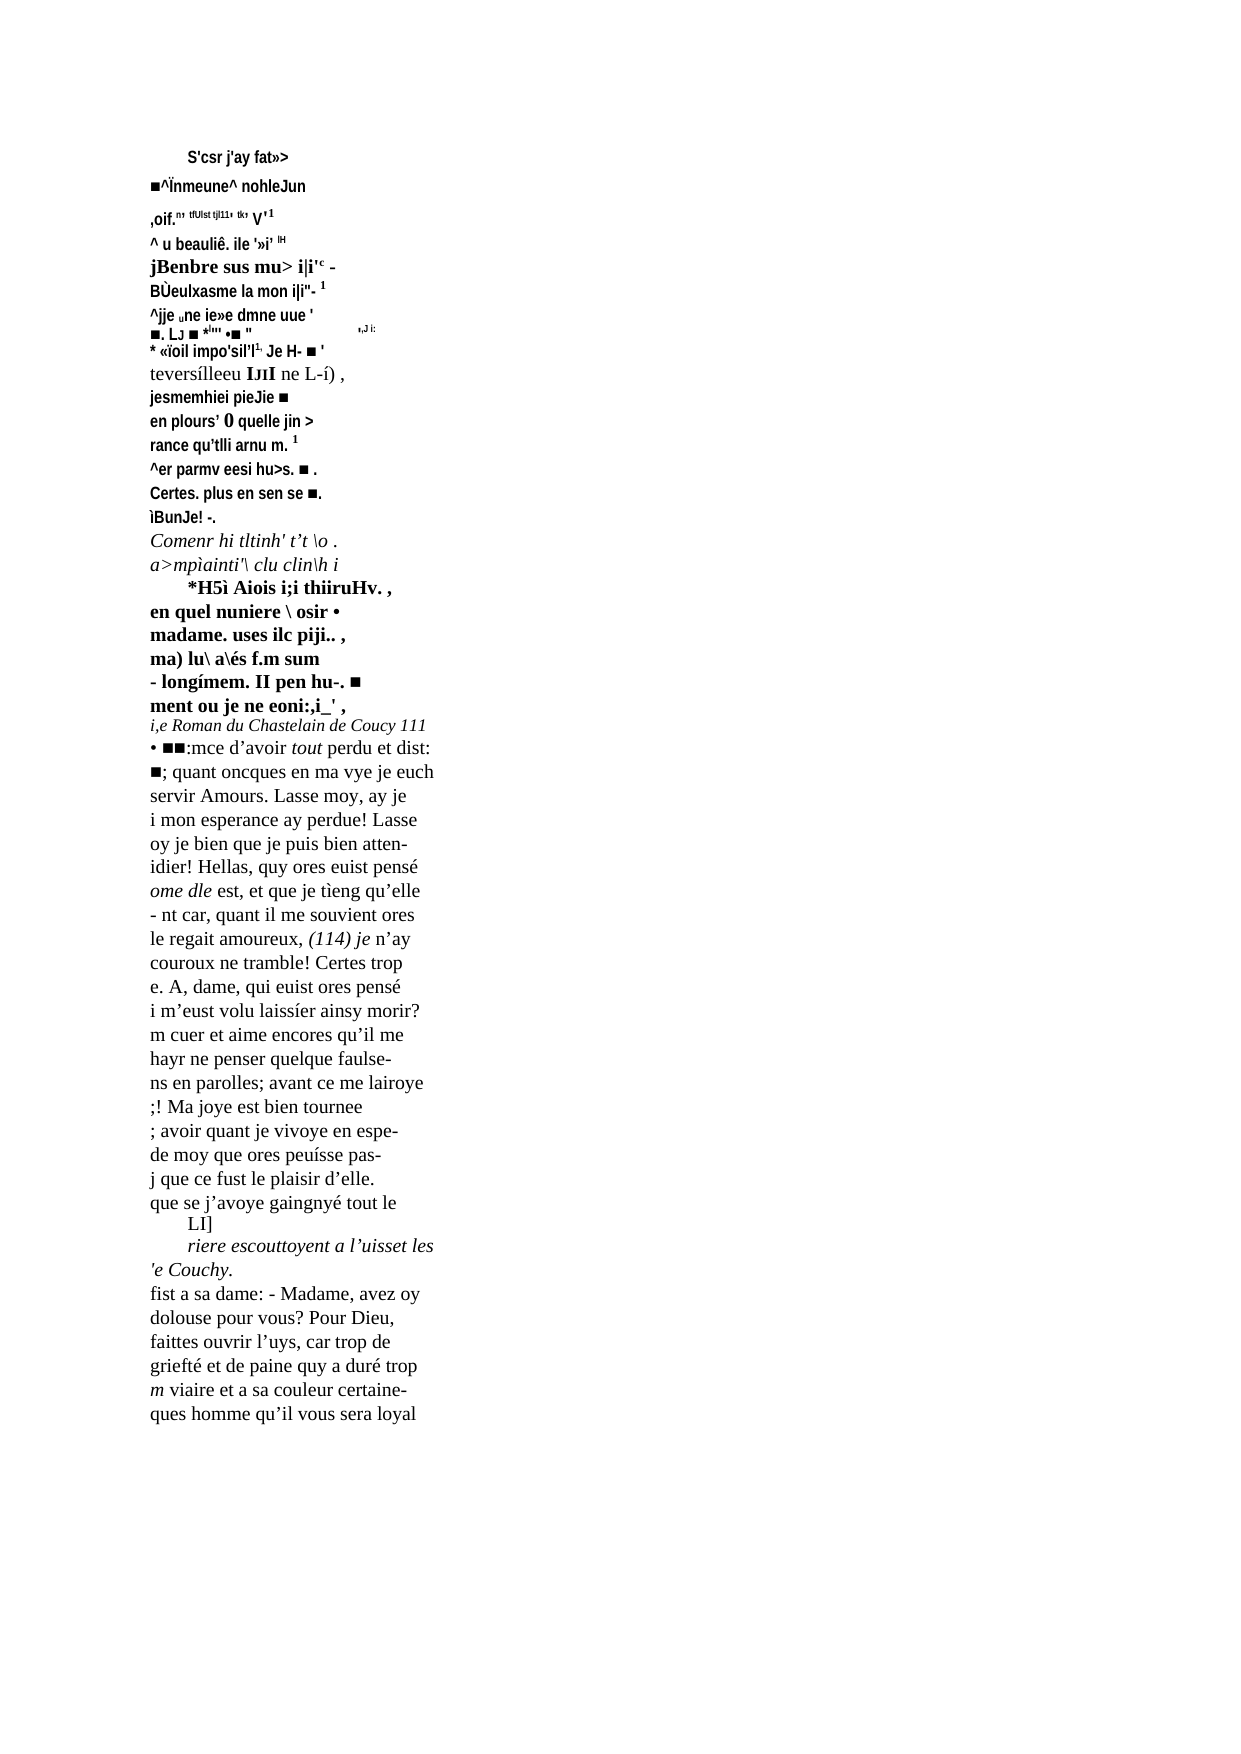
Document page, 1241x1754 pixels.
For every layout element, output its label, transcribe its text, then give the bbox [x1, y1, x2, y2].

text i,e Roman du Chastelain de Coucy 111 [150, 717, 1090, 735]
text fist a sa dame: - Madame, avez oy dolouse pour vous? Pour Dieu, faittes ouvrir l’uys, car trop de griefté et de paine quy a duré trop m viaire et a sa couleur certaine- ques homme qu’il vous sera loyal [150, 1281, 1090, 1425]
text en plours’ 0 quelle jin > rance qu’tlli arnu m. 1 ^er parmv eesi hu>s. ■ . Certes. plus en sen se ■. ìBunJe! -. [150, 408, 1090, 528]
text • ■■:mce d’avoir tout perdu et dist: ■; quant oncques en ma vye je euch servir Amours. Lasse moy, ay je i mon esperance ay perdue! Lasse oy je bien que je puis bien atten- idier! Hellas, quy ores euist pensé ome dle est, et que je tìeng qu’elle - nt car, quant il me souvient ores le regait amoureux, (114) je n’ay couroux ne tramble! Certes trop e. A, dame, qui euist ores pensé i m’eust volu laissíer ainsy morir? m cuer et aime encores qu’il me hayr ne penser quelque faulse- ns en parolles; avant ce me lairoye ;! Ma joye est bien tournee ; avoir quant je vivoye en espe- de moy que ores peuísse pas- j que ce fust le plaisir d’elle. que se j’avoye gaingnyé tout le [150, 735, 1090, 1214]
text *H5ì Aiois i;i thiiruHv. , en quel nuniere \ osir • madame. uses ilc piji.. , ma) lu\ a\és f.m sum - longímem. II pen hu-. ■ ment ou je ne eoni:,i_' , [150, 576, 1090, 717]
text ■^Ïnmeune^ nohleJun ,oif.n’ tfUlst tjl11' tk’ V'1 [150, 167, 1090, 232]
text ^ u beauliê. ile '»i’ lH jBenbre sus mu> i|i'c - BÙeulxasme la mon i|i"- 1 ^jje une ie»e dmne uue ' [150, 232, 1090, 326]
text ■. Lj ■ *l''' •■ " ',J i: [150, 326, 1090, 343]
text S'csr j'ay fat»> [150, 149, 1090, 167]
text teversílleeu IjiI ne L-í) , jesmemhiei pieJie ■ [150, 361, 1090, 408]
text LI] [150, 1214, 1090, 1234]
text riere escouttoyent a l’uisset les 'e Couchy. [150, 1234, 1090, 1281]
text Comenr hi tltinh' t’t \o . a>mpìainti'\ clu clin\h i [150, 528, 1090, 576]
text * «ïoil impo'sil’l1, Je H- ■ ' [150, 343, 1090, 361]
